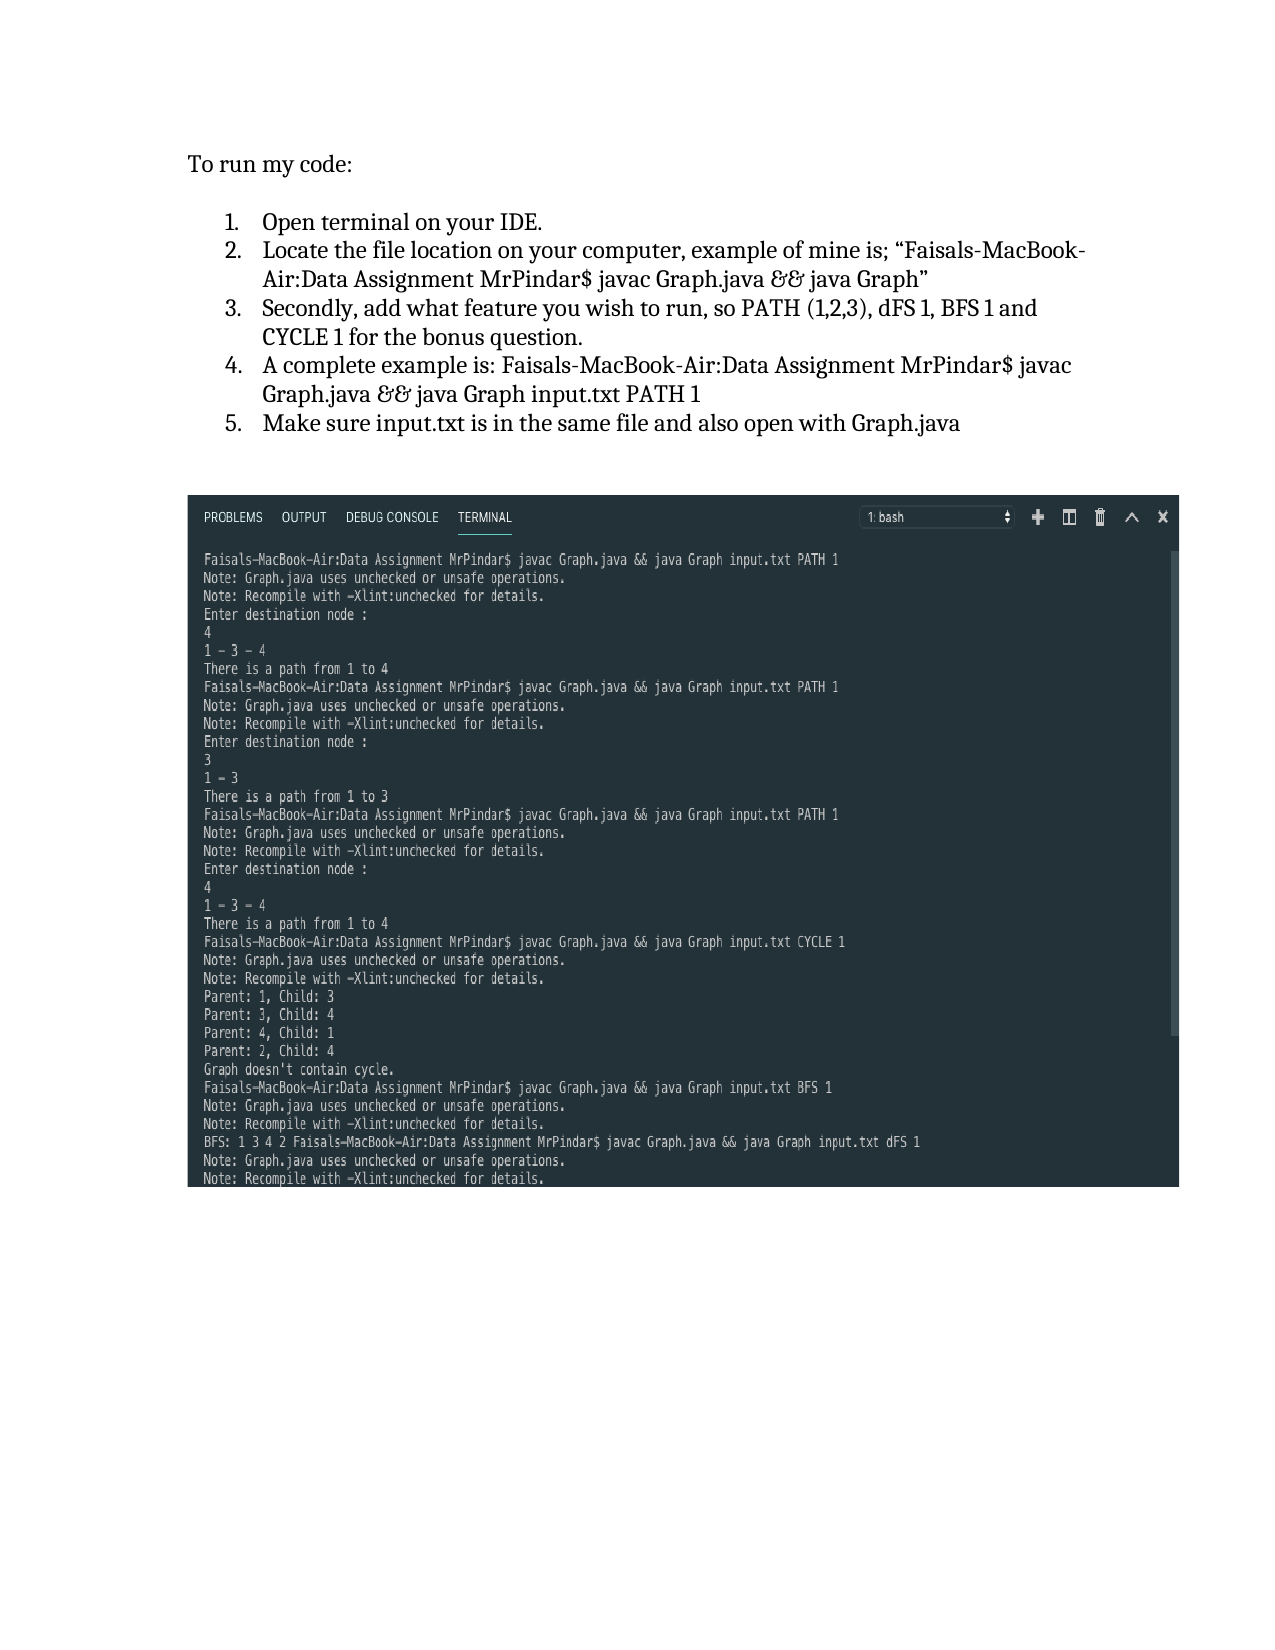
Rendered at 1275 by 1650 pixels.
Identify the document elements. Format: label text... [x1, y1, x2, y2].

picture [187, 495, 1180, 1187]
list Secondly, add what feature you wish to run, so PATH (1,2,3), dFS 1, BFS 1 and CYCLE 1 for the bonus question. [225, 294, 1087, 351]
text To run my code: [187, 150, 1087, 179]
list Open terminal on your IDE. [225, 207, 1087, 236]
list Make sure input.txt is in the same file and also open with Graph.java [225, 409, 1087, 437]
list Locate the file location on your computer, example of mine is; “Faisals-MacBook-Air:Data Assignment MrPindar$ javac Graph.java && java Graph” [225, 236, 1087, 294]
list A complete example is: Faisals-MacBook-Air:Data Assignment MrPindar$ javac Graph.java && java Graph input.txt PATH 1 [225, 351, 1087, 409]
